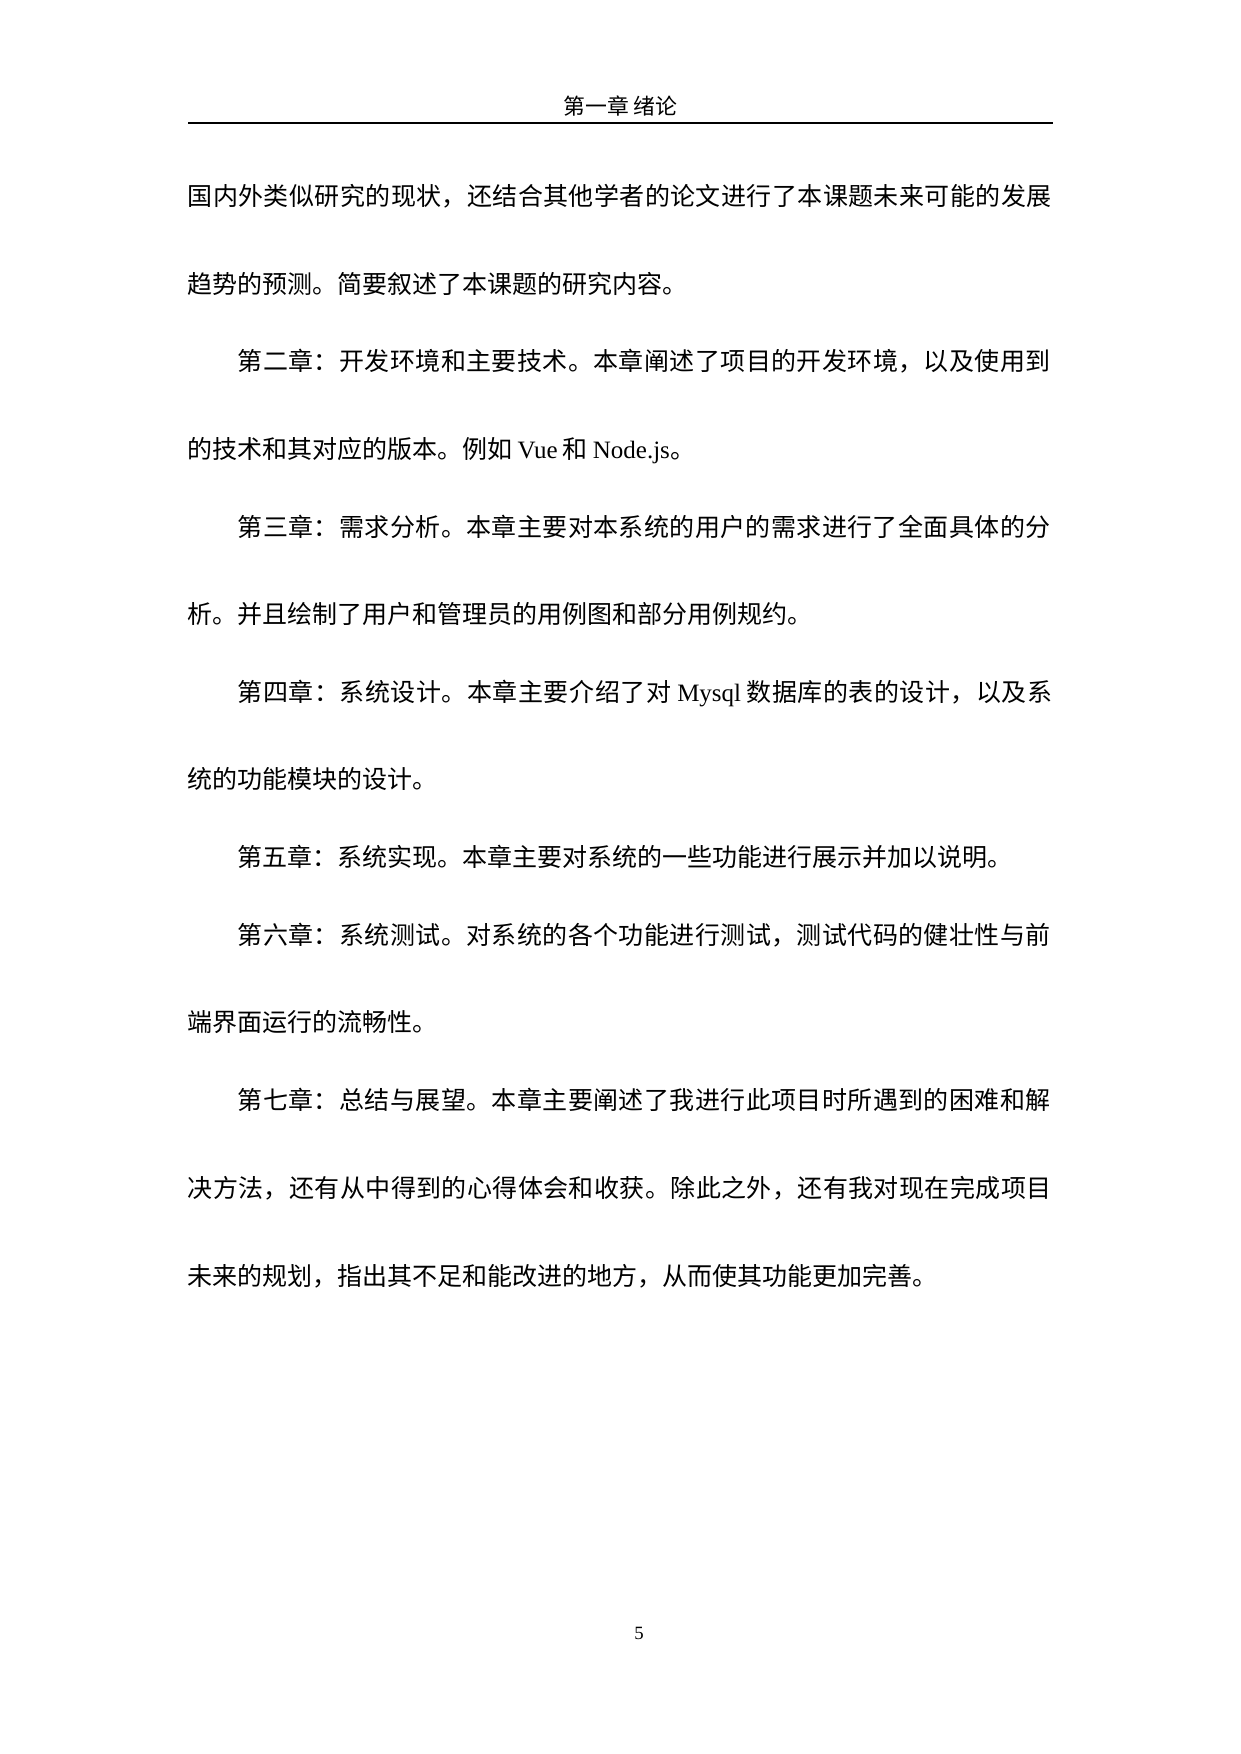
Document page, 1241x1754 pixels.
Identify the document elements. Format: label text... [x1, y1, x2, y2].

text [187, 162, 1053, 315]
text 第五章：系统实现。本章主要对系统的一些功能进行展示并加以说明。 [187, 823, 1053, 888]
text 第七章：总结与展望。本章主要阐述了我进行此项目时所遇到的困难和解决方法，还有从中得到的心得体会和收获。除此之外，还有我对现在完成项目未来的规划，指出其不足和能改进的地方，从而使其功能更加完善。 [187, 1066, 1053, 1307]
text 第二章：开发环境和主要技术。本章阐述了项目的开发环境，以及使用到的技术和其对应的版本。例如Vue和Node.js。 [187, 327, 1053, 480]
text 第三章：需求分析。本章主要对本系统的用户的需求进行了全面具体的分析。并且绘制了用户和管理员的用例图和部分用例规约。 [187, 493, 1053, 645]
text 第六章：系统测试。对系统的各个功能进行测试，测试代码的健壮性与前端界面运行的流畅性。 [187, 901, 1053, 1053]
text 第四章：系统设计。本章主要介绍了对Mysql数据库的表的设计，以及系统的功能模块的设计。 [187, 658, 1053, 811]
